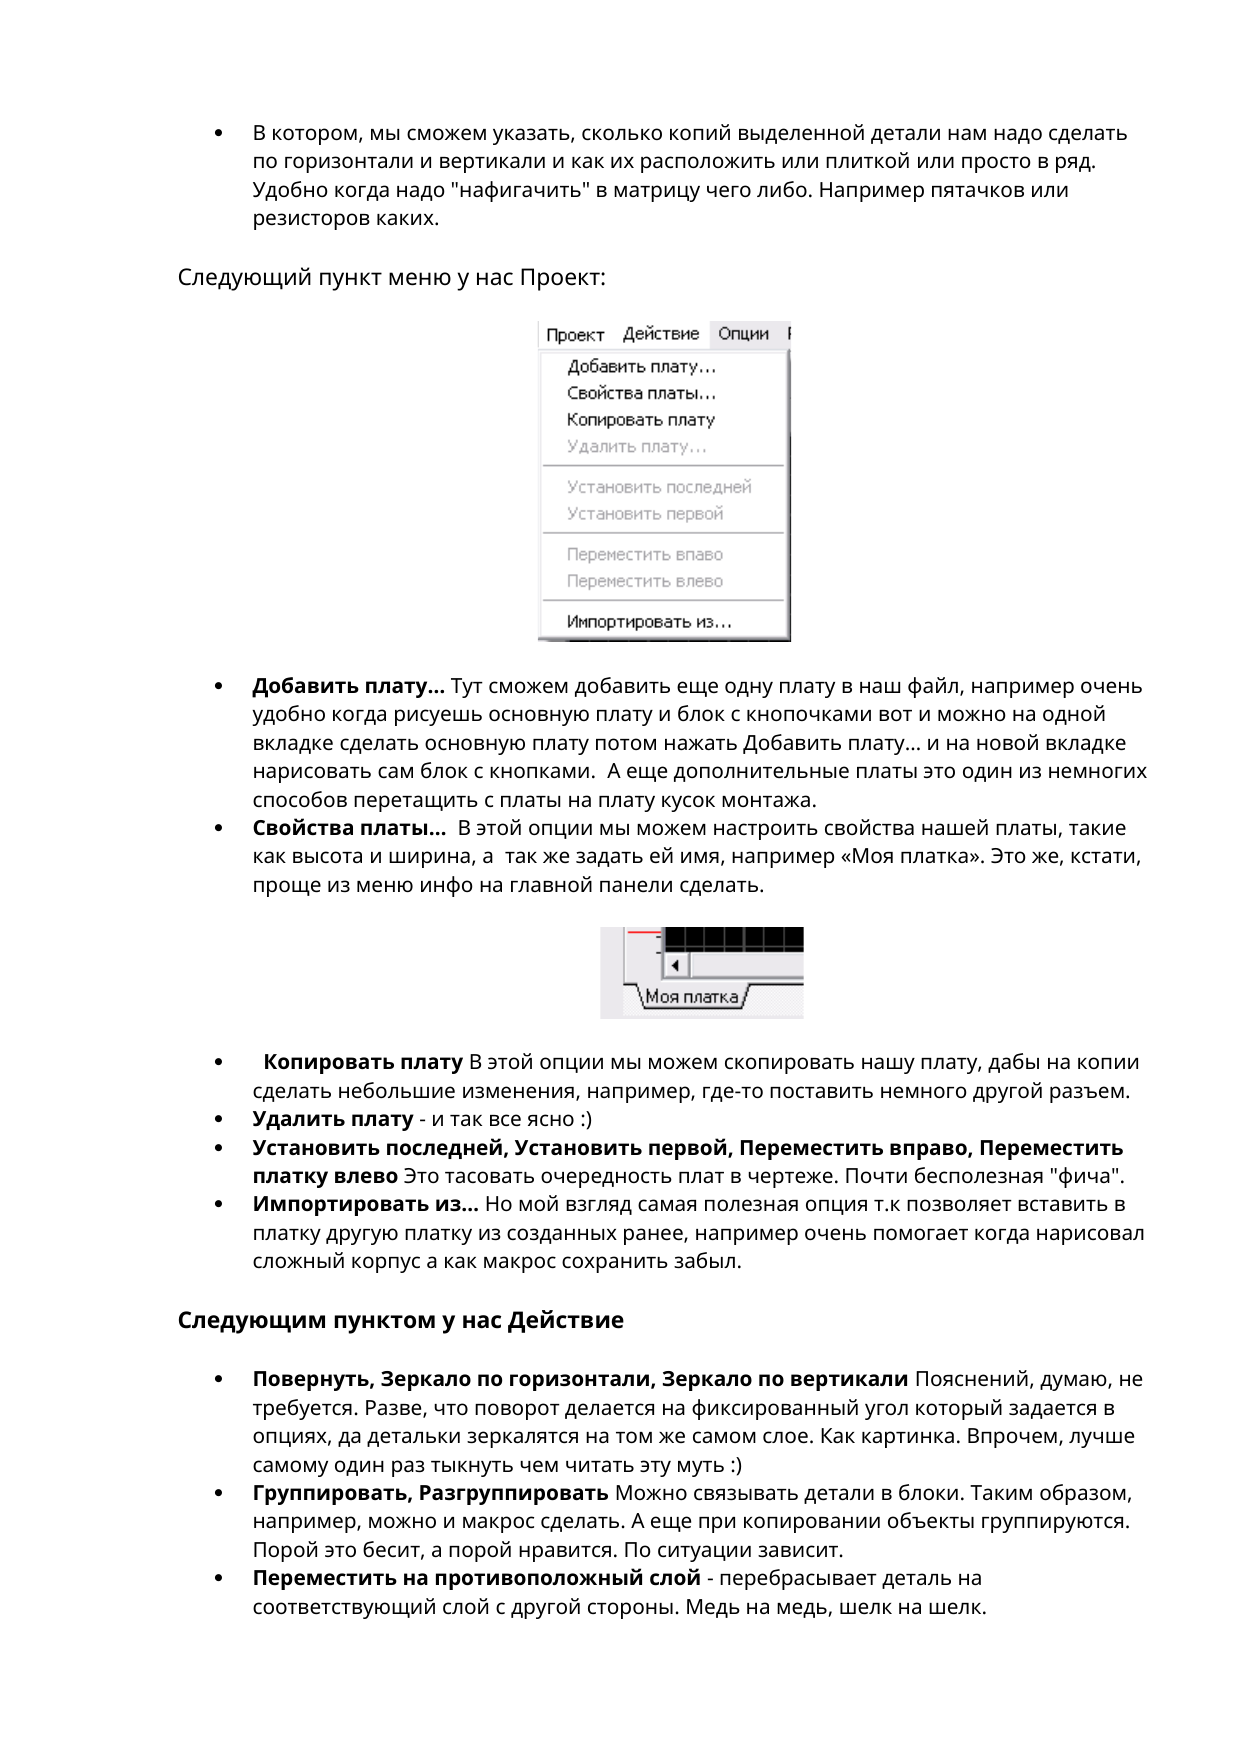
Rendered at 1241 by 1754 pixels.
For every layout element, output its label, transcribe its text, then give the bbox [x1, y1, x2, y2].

list Импортировать из… Но мой взгляд самая полезная опция т.к позволяет вставить в платку другую платку из созданных ранее, например очень помогает когда нарисовал сложный корпус а как макрос сохранить забыл. [215, 1189, 1152, 1275]
text Следующий пункт меню у нас Проект: [177, 261, 1152, 292]
list Группировать, Разгруппировать Можно связывать детали в блоки. Таким образом, например, можно и макрос сделать. А еще при копировании объекты группируются. Порой это бесит, а порой нравится. По ситуации зависит. [215, 1478, 1152, 1563]
list В котором, мы сможем указать, сколько копий выделенной детали нам надо сделать по горизонтали и вертикали и как их расположить или плиткой или просто в ряд. Удобно когда надо "нафигачить" в матрицу чего либо. Например пятачков или резисторов каких. [215, 118, 1152, 232]
list Копировать плату В этой опции мы можем скопировать нашу плату, дабы на копии сделать небольшие изменения, например, где-то поставить немного другой разъем. [215, 1047, 1152, 1104]
list Установить последней, Установить первой, Переместить вправо, Переместить платку влево Это тасовать очередность плат в чертеже. Почти бесполезная "фича". [215, 1133, 1152, 1189]
list Удалить плату - и так все ясно :) [215, 1104, 1152, 1133]
picture [600, 927, 804, 1019]
list Повернуть, Зеркало по горизонтали, Зеркало по вертикали Пояснений, думаю, не требуется. Разве, что поворот делается на фиксированный угол который задается в опциях, да детальки зеркалятся на том же самом слое. Как картинка. Впрочем, лучше самому один раз тыкнуть чем читать эту муть :) [215, 1364, 1152, 1478]
list Свойства платы… В этой опции мы можем настроить свойства нашей платы, такие как высота и ширина, а так же задать ей имя, например «Моя платка». Это же, кстати, проще из меню инфо на главной панели сделать. [215, 813, 1152, 898]
text Следующим пунктом у нас Действие [177, 1304, 1152, 1335]
list Переместить на противоположный слой - перебрасывает деталь на соответствующий слой с другой стороны. Медь на медь, шелк на шелк. [215, 1563, 1152, 1620]
list Добавить плату… Тут сможем добавить еще одну плату в наш файл, например очень удобно когда рисуешь основную плату и блок с кнопочками вот и можно на одной вкладке сделать основную плату потом нажать Добавить плату… и на новой вкладке нарисовать сам блок с кнопками. А еще дополнительные платы это один из немногих способов перетащить с платы на плату кусок монтажа. [215, 671, 1152, 813]
picture [537, 321, 792, 642]
